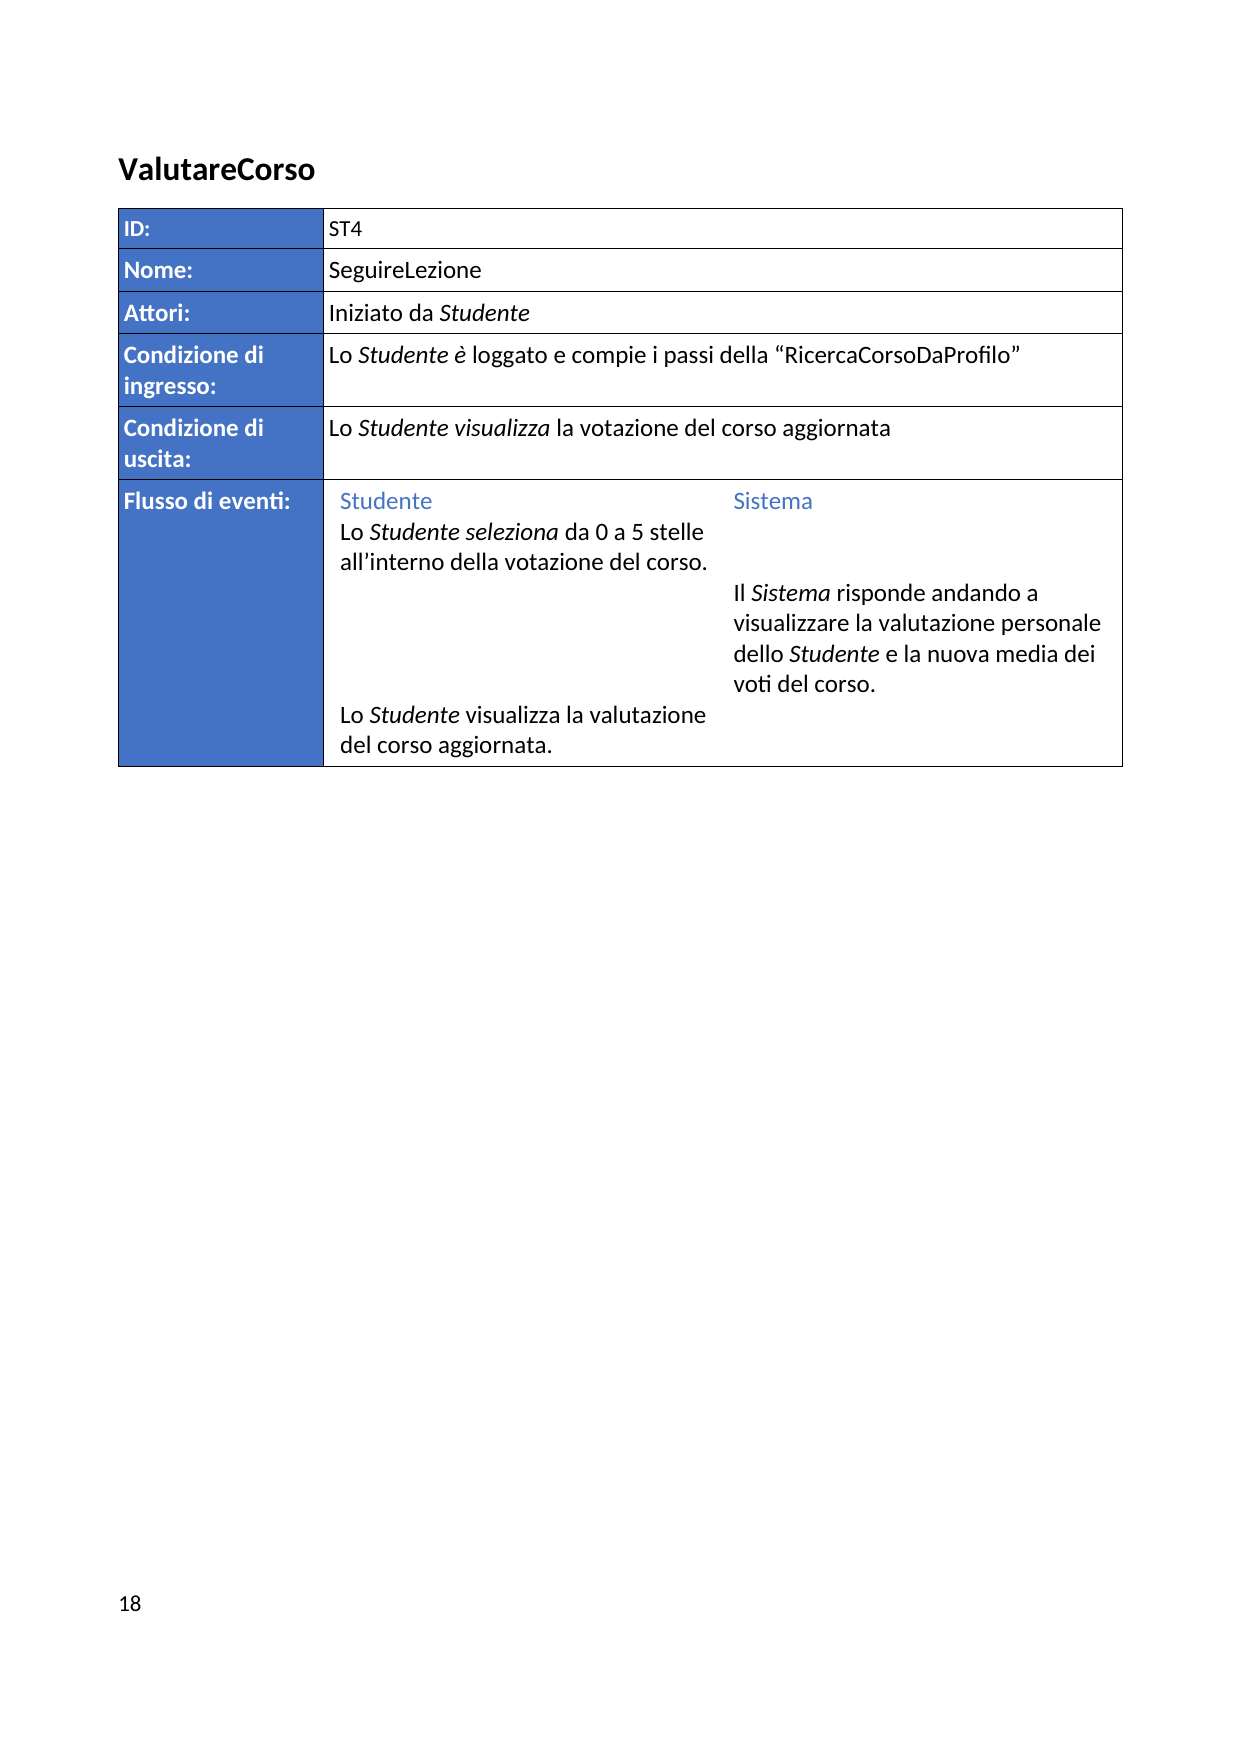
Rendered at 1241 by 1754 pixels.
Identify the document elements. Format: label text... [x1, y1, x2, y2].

table_cell [324, 480, 1122, 766]
table_cell SeguireLezione [324, 249, 1122, 291]
table_cell Attori: [119, 292, 323, 333]
table_cell Lo Studente è loggato e compie i passi della “RicercaCorsoDaProfilo” [324, 334, 1122, 406]
table_cell Nome: [119, 249, 323, 291]
table_header ID: [119, 209, 323, 248]
table_cell Flusso di eventi: [119, 480, 323, 766]
text ValutareCorso [118, 148, 1122, 188]
table_header ST4 [324, 209, 1122, 248]
table_cell Condizione di uscita: [119, 407, 323, 479]
table_cell Iniziato da Studente [324, 292, 1122, 333]
table_cell Condizione di ingresso: [119, 334, 323, 406]
table_cell Lo Studente visualizza la votazione del corso aggiornata [324, 407, 1122, 479]
